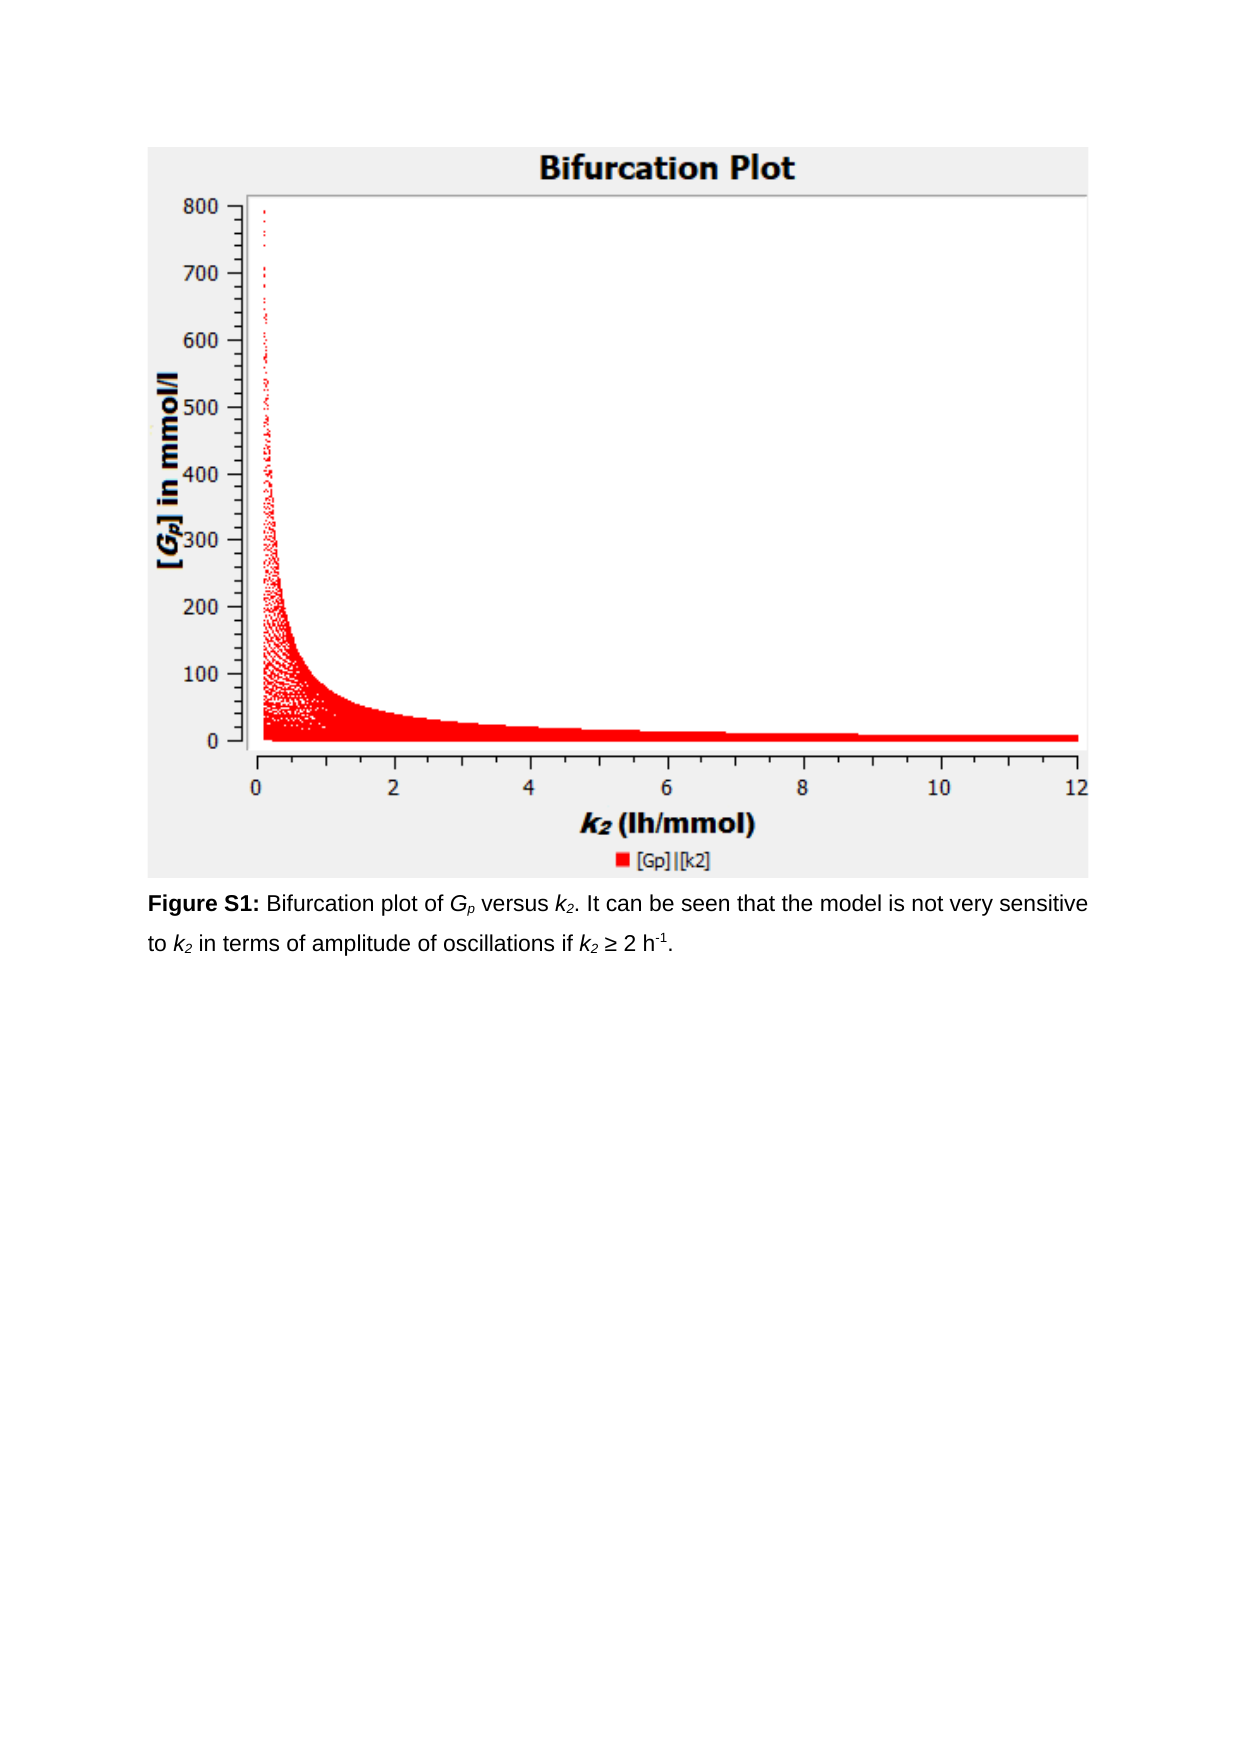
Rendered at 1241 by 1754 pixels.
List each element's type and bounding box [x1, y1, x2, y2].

picture [147, 147, 1089, 878]
text [148, 148, 1093, 956]
